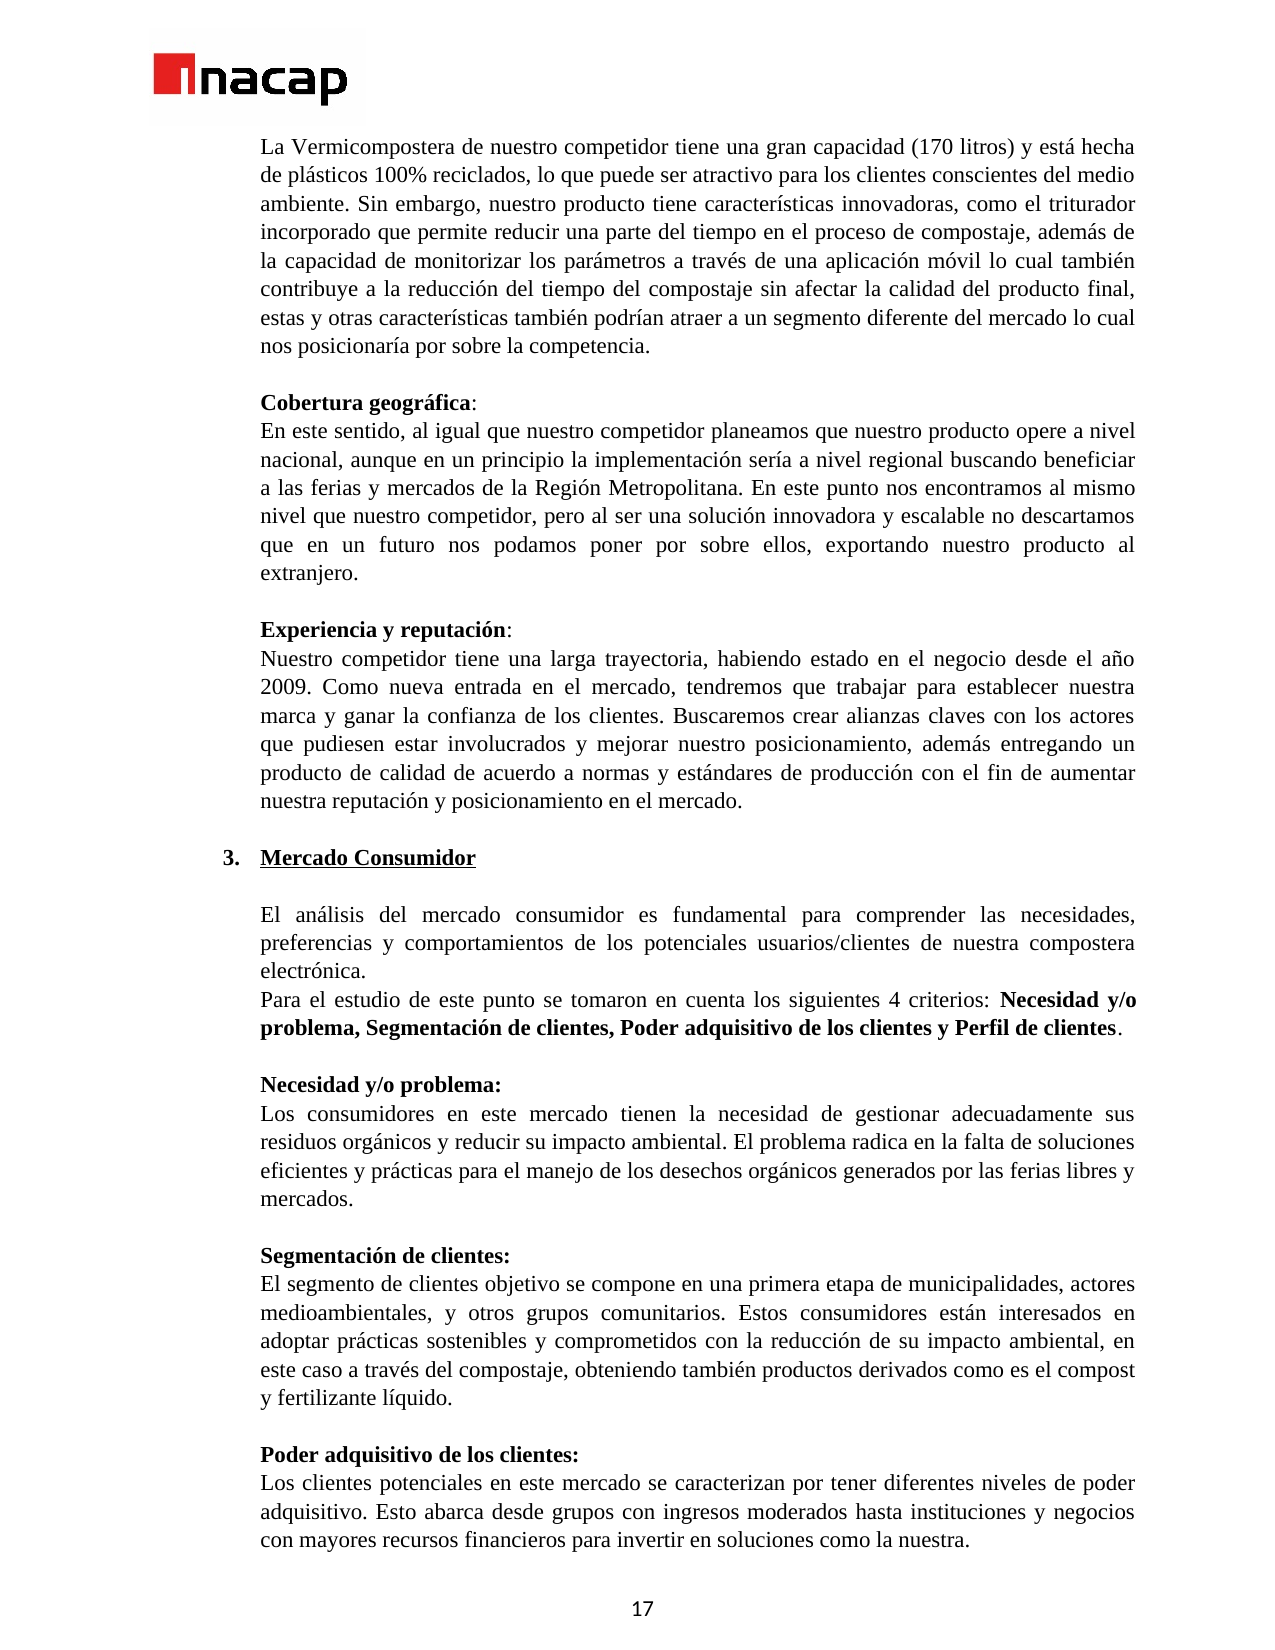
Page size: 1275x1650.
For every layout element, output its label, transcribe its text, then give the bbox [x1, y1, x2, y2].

list Experiencia y reputación: [260, 616, 1137, 643]
list En este sentido, al igual que nuestro competidor planeamos que nuestro producto opere a nivel nacional, aunque en un principio la implementación sería a nivel regional buscando beneficiar a las ferias y mercados de la Región Metropolitana. En este punto nos encontramos al mismo nivel que nuestro competidor, pero al ser una solución innovadora y escalable no descartamos que en un futuro nos podamos poner por sobre ellos, exportando nuestro producto al extranjero. [260, 417, 1137, 586]
list Mercado Consumidor [223, 844, 1137, 870]
list Segmentación de clientes: [260, 1242, 1137, 1268]
list Para el estudio de este punto se tomaron en cuenta los siguientes 4 criterios: Necesidad y/o problema, Segmentación de clientes, Poder adquisitivo de los clientes y Perfil de clientes. [260, 986, 1137, 1041]
list Nuestro competidor tiene una larga trayectoria, habiendo estado en el negocio desde el año 2009. Como nueva entrada en el mercado, tendremos que trabajar para establecer nuestra marca y ganar la confianza de los clientes. Buscaremos crear alianzas claves con los actores que pudiesen estar involucrados y mejorar nuestro posicionamiento, además entregando un producto de calidad de acuerdo a normas y estándares de producción con el fin de aumentar nuestra reputación y posicionamiento en el mercado. [260, 645, 1137, 813]
list La Vermicompostera de nuestro competidor tiene una gran capacidad (170 litros) y está hecha de plásticos 100% reciclados, lo que puede ser atractivo para los clientes conscientes del medio ambiente. Sin embargo, nuestro producto tiene características innovadoras, como el triturador incorporado que permite reducir una parte del tiempo en el proceso de compostaje, además de la capacidad de monitorizar los parámetros a través de una aplicación móvil lo cual también contribuye a la reducción del tiempo del compostaje sin afectar la calidad del producto final, estas y otras características también podrían atraer a un segmento diferente del mercado lo cual nos posicionaría por sobre la competencia. [260, 133, 1137, 358]
list Los clientes potenciales en este mercado se caracterizan por tener diferentes niveles de poder adquisitivo. Esto abarca desde grupos con ingresos moderados hasta instituciones y negocios con mayores recursos financieros para invertir en soluciones como la nuestra. [260, 1469, 1137, 1553]
picture [147, 28, 370, 130]
list El análisis del mercado consumidor es fundamental para comprender las necesidades, preferencias y comportamientos de los potenciales usuarios/clientes de nuestra compostera electrónica. [260, 901, 1137, 984]
list El segmento de clientes objetivo se compone en una primera etapa de municipalidades, actores medioambientales, y otros grupos comunitarios. Estos consumidores están interesados en adoptar prácticas sostenibles y comprometidos con la reducción de su impacto ambiental, en este caso a través del compostaje, obteniendo también productos derivados como es el compost y fertilizante líquido. [260, 1270, 1137, 1411]
list Poder adquisitivo de los clientes: [260, 1441, 1137, 1467]
list Los consumidores en este mercado tienen la necesidad de gestionar adecuadamente sus residuos orgánicos y reducir su impacto ambiental. El problema radica en la falta de soluciones eficientes y prácticas para el manejo de los desechos orgánicos generados por las ferias libres y mercados. [260, 1100, 1137, 1211]
list Cobertura geográfica: [260, 389, 1137, 415]
list Necesidad y/o problema: [260, 1071, 1137, 1098]
